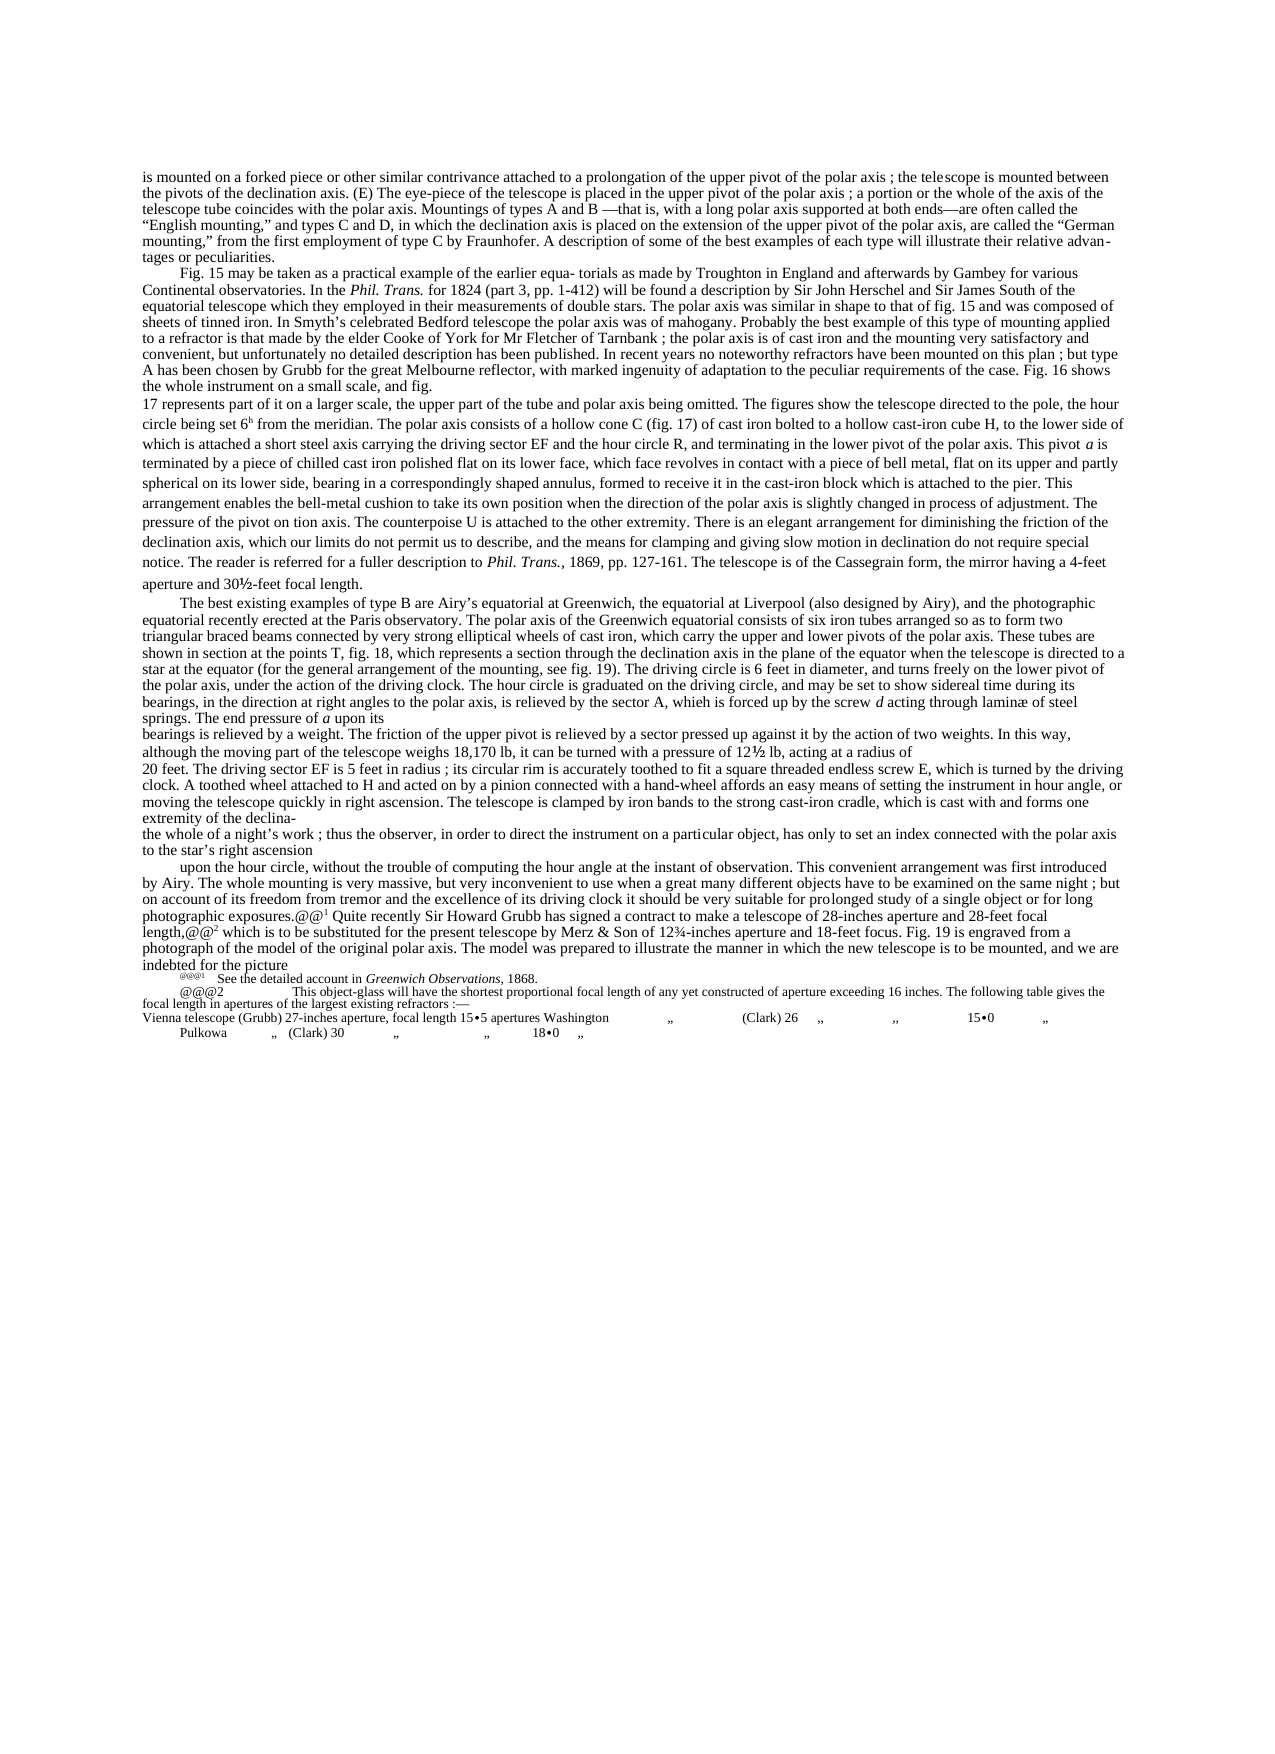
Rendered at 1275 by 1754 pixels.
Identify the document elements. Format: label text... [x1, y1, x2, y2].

text 20 feet. The driving sector EF is 5 feet in radius ; its circular rim is accurately toothed to fit a square threaded endless screw E, which is turned by the driving clock. A toothed wheel attached to H and acted on by a pinion connected with a hand-wheel affords an easy means of setting the instrument in hour angle, or moving the telescope quickly in right ascension. The telescope is clamped by iron bands to the strong cast-iron cradle, which is cast with and forms one extremity of the declina- [142, 762, 1126, 826]
text Vienna telescope (Grubb) 27-inches aperture, focal length 15∙5 apertures Washington „ (Clark) 26 ,, ,, 15∙0 „ [142, 1011, 1126, 1026]
text is mounted on a forked piece or other similar contrivance attached to a prolongation of the upper pivot of the polar axis ; the telescope is mounted between the pivots of the declination axis. (E) The eye-piece of the telescope is placed in the upper pivot of the polar axis ; a portion or the whole of the axis of the telescope tube coincides with the polar axis. Mountings of types A and B —that is, with a long polar axis supported at both ends—are often called the “English mounting,” and types C and D, in which the declination axis is placed on the extension of the upper pivot of the polar axis, are called the “German mounting,” from the first employment of type C by Fraunhofer. A description of some of the best examples of each type will illustrate their relative advantages or peculiarities. [142, 169, 1126, 266]
text the whole of a night’s work ; thus the observer, in order to direct the instrument on a particular object, has only to set an index connected with the polar axis to the star’s right ascension [142, 826, 1126, 859]
text Pulkowa „ (Clark) 30 „ „ 18∙0 „ [142, 1026, 1126, 1040]
text bearings is relieved by a weight. The friction of the upper pivot is relieved by a sector pressed up against it by the action of two weights. In this way, although the moving part of the telescope weighs 18,170 lb, it can be turned with a pressure of 12½ lb, acting at a radius of [142, 727, 1126, 762]
text @@@1 See the detailed account in Greenwich Observations, 1868. [142, 973, 1126, 986]
text Fig. 15 may be taken as a practical example of the earlier equa- torials as made by Troughton in England and afterwards by Gambey for various Continental observatories. In the Phil. Trans. for 1824 (part 3, pp. 1-412) will be found a description by Sir John Herschel and Sir James South of the equatorial telescope which they employed in their measurements of double stars. The polar axis was similar in shape to that of fig. 15 and was composed of sheets of tinned iron. In Smyth’s celebrated Bedford telescope the polar axis was of mahogany. Probably the best example of this type of mounting applied to a refractor is that made by the elder Cooke of York for Mr Fletcher of Tarnbank ; the polar axis is of cast iron and the mounting very satisfactory and convenient, but unfortunately no detailed description has been published. In recent years no noteworthy refractors have been mounted on this plan ; but type A has been chosen by Grubb for the great Melbourne reflector, with marked ingenuity of adaptation to the peculiar requirements of the case. Fig. 16 shows the whole instrument on a small scale, and fig. [142, 266, 1126, 395]
text The best existing examples of type B are Airy’s equatorial at Greenwich, the equatorial at Liverpool (also designed by Airy), and the photographic equatorial recently erected at the Paris observatory. The polar axis of the Greenwich equatorial consists of six iron tubes arranged so as to form two triangular braced beams connected by very strong elliptical wheels of cast iron, which carry the upper and lower pivots of the polar axis. These tubes are shown in section at the points T, fig. 18, which represents a section through the declination axis in the plane of the equator when the telescope is directed to a star at the equator (for the general arrangement of the mounting, see fig. 19). The driving circle is 6 feet in diameter, and turns freely on the lower pivot of the polar axis, under the action of the driving clock. The hour circle is graduated on the driving circle, and may be set to show sidereal time during its bearings, in the direction at right angles to the polar axis, is relieved by the sector A, whieh is forced up by the screw d acting through laminæ of steel springs. The end pressure of a upon its [142, 596, 1126, 727]
text upon the hour circle, without the trouble of computing the hour angle at the instant of observation. This convenient arrangement was first introduced by Airy. The whole mounting is very massive, but very inconvenient to use when a great many different objects have to be examined on the same night ; but on account of its freedom from tremor and the excellence of its driving clock it should be very suitable for prolonged study of a single object or for long photographic exposures.@@1 Quite recently Sir Howard Grubb has signed a contract to make a telescope of 28-inches aperture and 28-feet focal length,@@2 which is to be substituted for the present telescope by Merz & Son of 12¾-inches aperture and 18-feet focus. Fig. 19 is engraved from a photograph of the model of the original polar axis. The model was prepared to illustrate the manner in which the new telescope is to be mounted, and we are indebted for the picture [142, 859, 1126, 973]
text @@@2 This object-glass will have the shortest proportional focal length of any yet constructed of aperture exceeding 16 inches. The following table gives the focal length in apertures of the largest existing refractors :— [142, 986, 1126, 1011]
text 17 represents part of it on a larger scale, the upper part of the tube and polar axis being omitted. The figures show the telescope directed to the pole, the hour circle being set 6h from the meridian. The polar axis consists of a hollow cone C (fig. 17) of cast iron bolted to a hollow cast-iron cube H, to the lower side of which is attached a short steel axis carrying the driving sector EF and the hour circle R, and terminating in the lower pivot of the polar axis. This pivot a is terminated by a piece of chilled cast iron polished flat on its lower face, which face revolves in contact with a piece of bell metal, flat on its upper and partly spherical on its lower side, bearing in a correspondingly shaped annulus, formed to receive it in the cast-iron block which is attached to the pier. This arrangement enables the bell-metal cushion to take its own position when the direction of the polar axis is slightly changed in process of adjustment. The pressure of the pivot on tion axis. The counterpoise U is attached to the other extremity. There is an elegant arrangement for diminishing the friction of the declination axis, which our limits do not permit us to describe, and the means for clamping and giving slow motion in declination do not require special notice. The reader is referred for a fuller description to Phil. Trans., 1869, pp. 127-161. The telescope is of the Cassegrain form, the mirror having a 4-feet aperture and 30½-feet focal length. [142, 395, 1126, 594]
